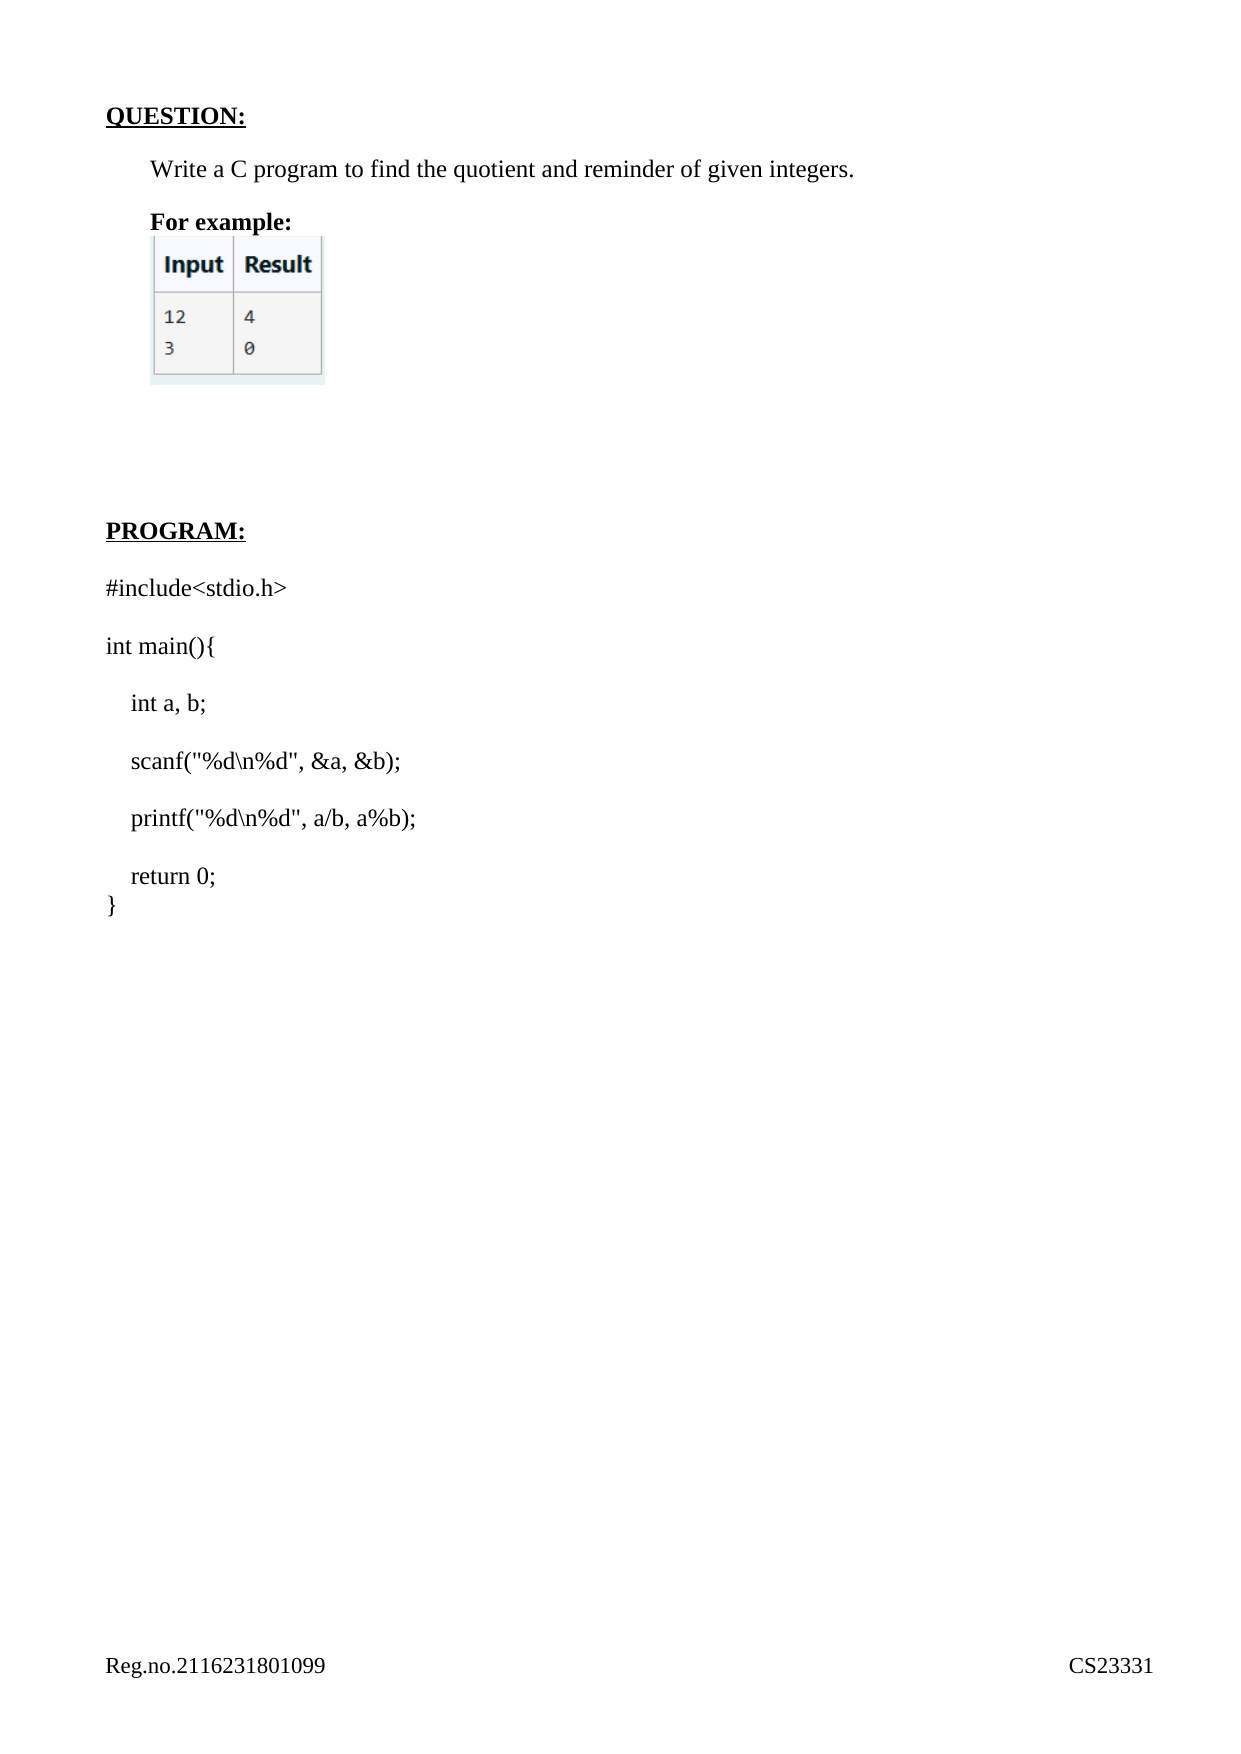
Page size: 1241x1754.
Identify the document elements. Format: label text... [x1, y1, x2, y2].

text printf("%d\n%d", a/b, a%b); [106, 803, 1155, 832]
picture [150, 236, 325, 385]
text return 0; [106, 861, 1155, 890]
text For example: [150, 208, 1080, 236]
text int a, b; [106, 688, 1155, 717]
text QUESTION: [106, 101, 1155, 130]
text } [106, 890, 1155, 918]
text Write a C program to find the quotient and reminder of given integers. [150, 155, 1080, 183]
text int main(){ [106, 631, 1155, 660]
text #include<stdio.h> [106, 573, 1155, 602]
text scanf("%d\n%d", &a, &b); [106, 746, 1155, 775]
text PROGRAM: [106, 516, 1155, 545]
